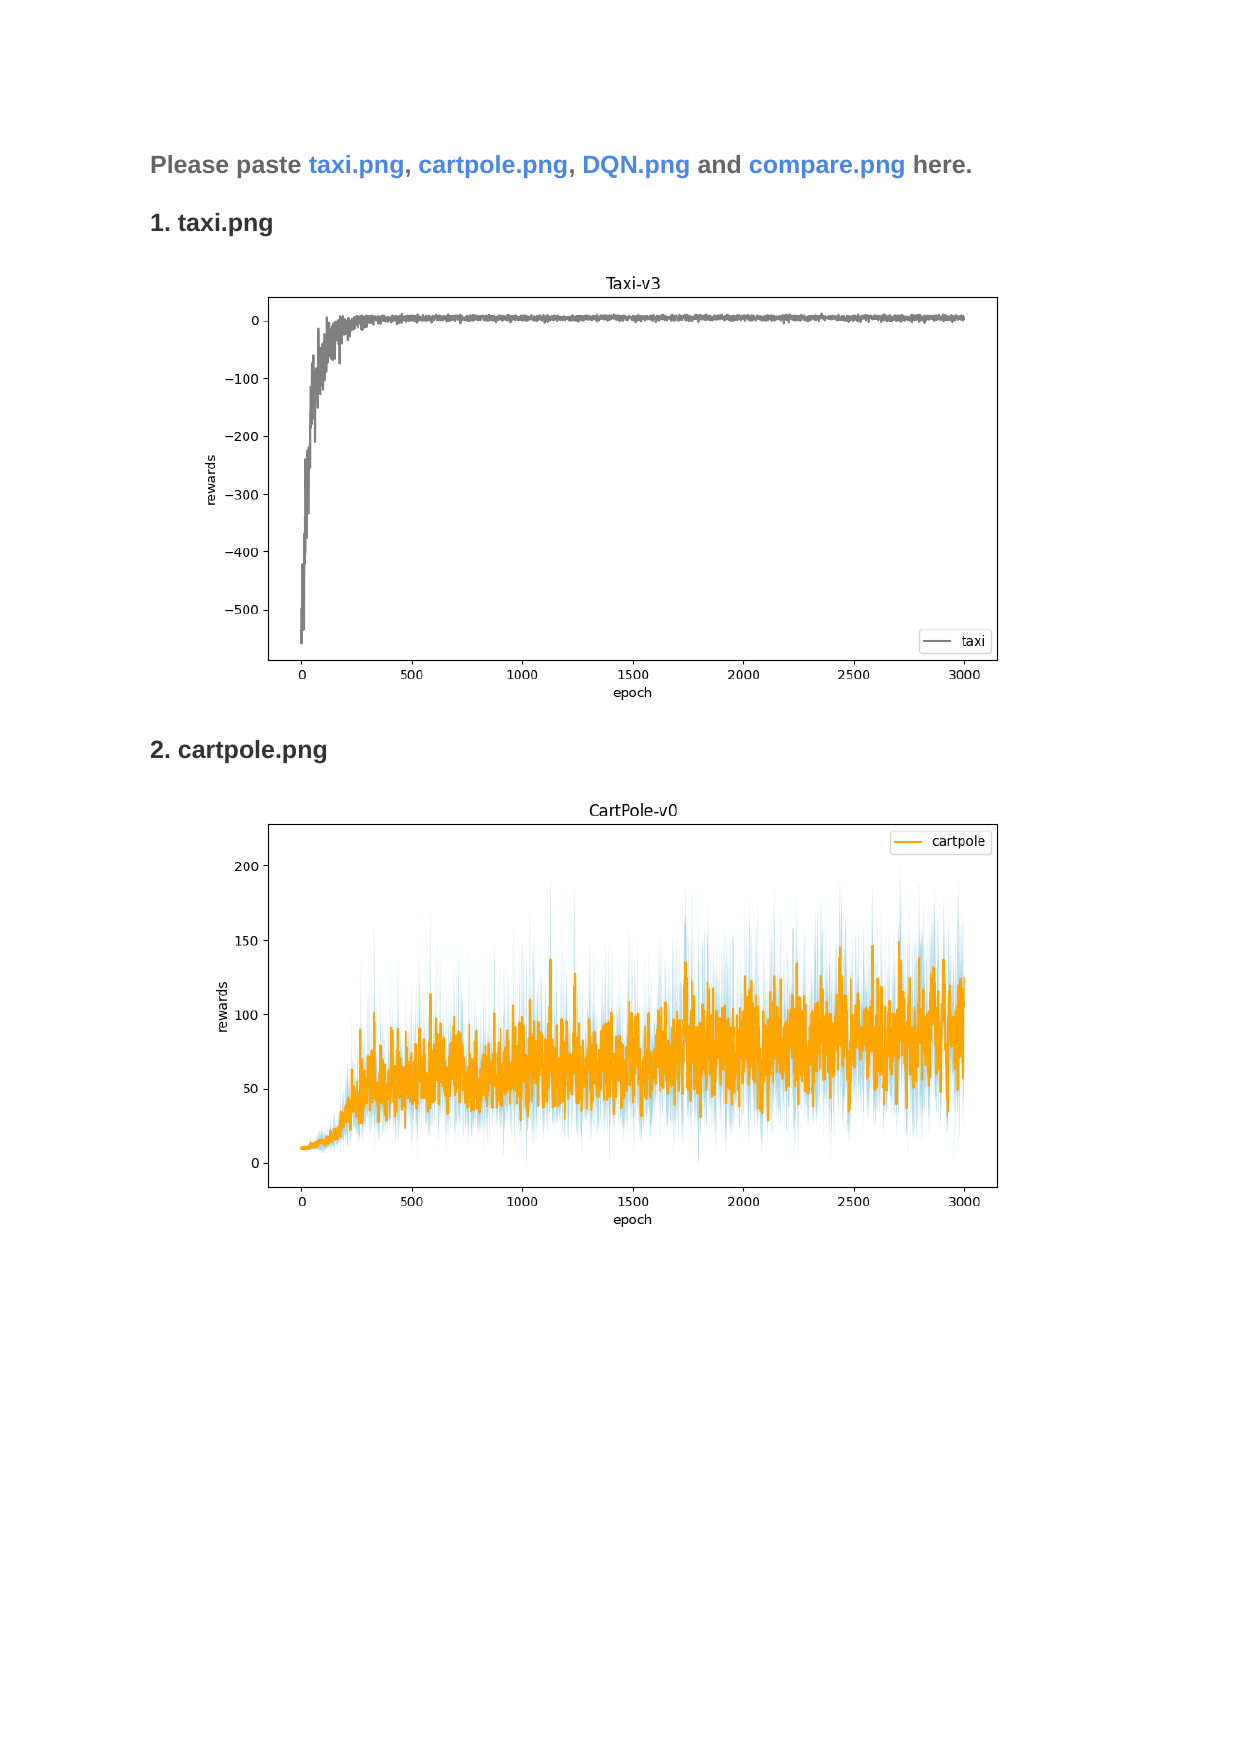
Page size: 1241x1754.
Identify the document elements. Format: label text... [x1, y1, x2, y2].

picture [150, 767, 1090, 1238]
text 1. taxi.png [150, 208, 1090, 240]
text Please paste taxi.png, cartpole.png, DQN.png and compare.png here. [150, 150, 1090, 179]
picture [150, 240, 1090, 711]
text 2. cartpole.png [150, 735, 1090, 767]
